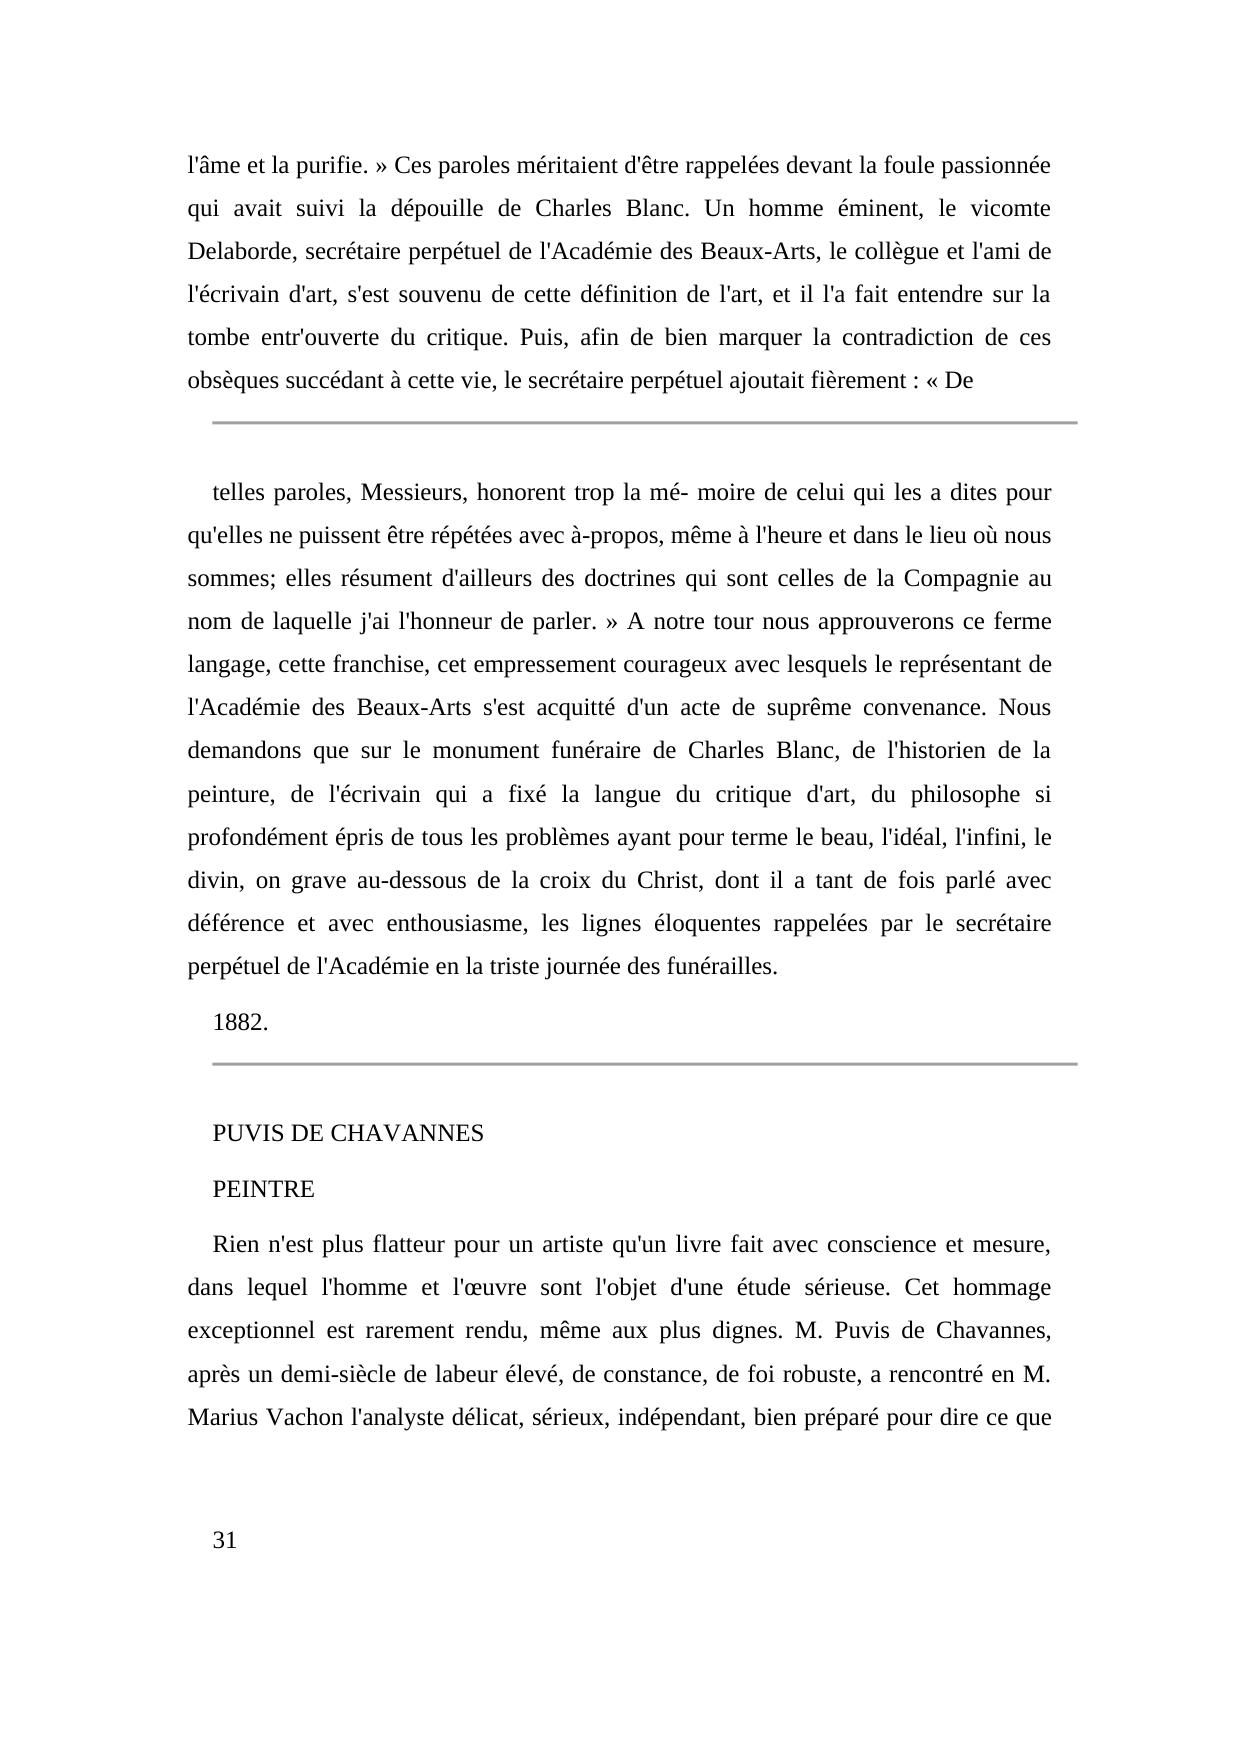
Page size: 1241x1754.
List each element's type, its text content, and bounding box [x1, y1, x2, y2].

text PEINTRE [187, 1174, 1053, 1202]
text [187, 1229, 1053, 1431]
text PUVIS DE CHAVANNES [187, 1118, 1053, 1147]
text 1882. [187, 1007, 1053, 1036]
text telles paroles, Messieurs, honorent trop la mé- moire de celui qui les a dites pour qu'elles ne puissent être répétées avec à-propos, même à l'heure et dans le lieu où nous sommes; elles résument d'ailleurs des doctrines qui sont celles de la Compagnie au nom de laquelle j'ai l'honneur de parler. » A notre tour nous approuverons ce ferme langage, cette franchise, cet empressement courageux avec lesquels le représentant de l'Académie des Beaux-Arts s'est acquitté d'un acte de suprême convenance. Nous demandons que sur le monument funéraire de Charles Blanc, de l'historien de la peinture, de l'écrivain qui a fixé la langue du critique d'art, du philosophe si profondément épris de tous les problèmes ayant pour terme le beau, l'idéal, l'infini, le divin, on grave au-dessous de la croix du Christ, dont il a tant de fois parlé avec déférence et avec enthousiasme, les lignes éloquentes rappelées par le secrétaire perpétuel de l'Académie en la triste journée des funérailles. [187, 477, 1053, 980]
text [187, 150, 1053, 394]
